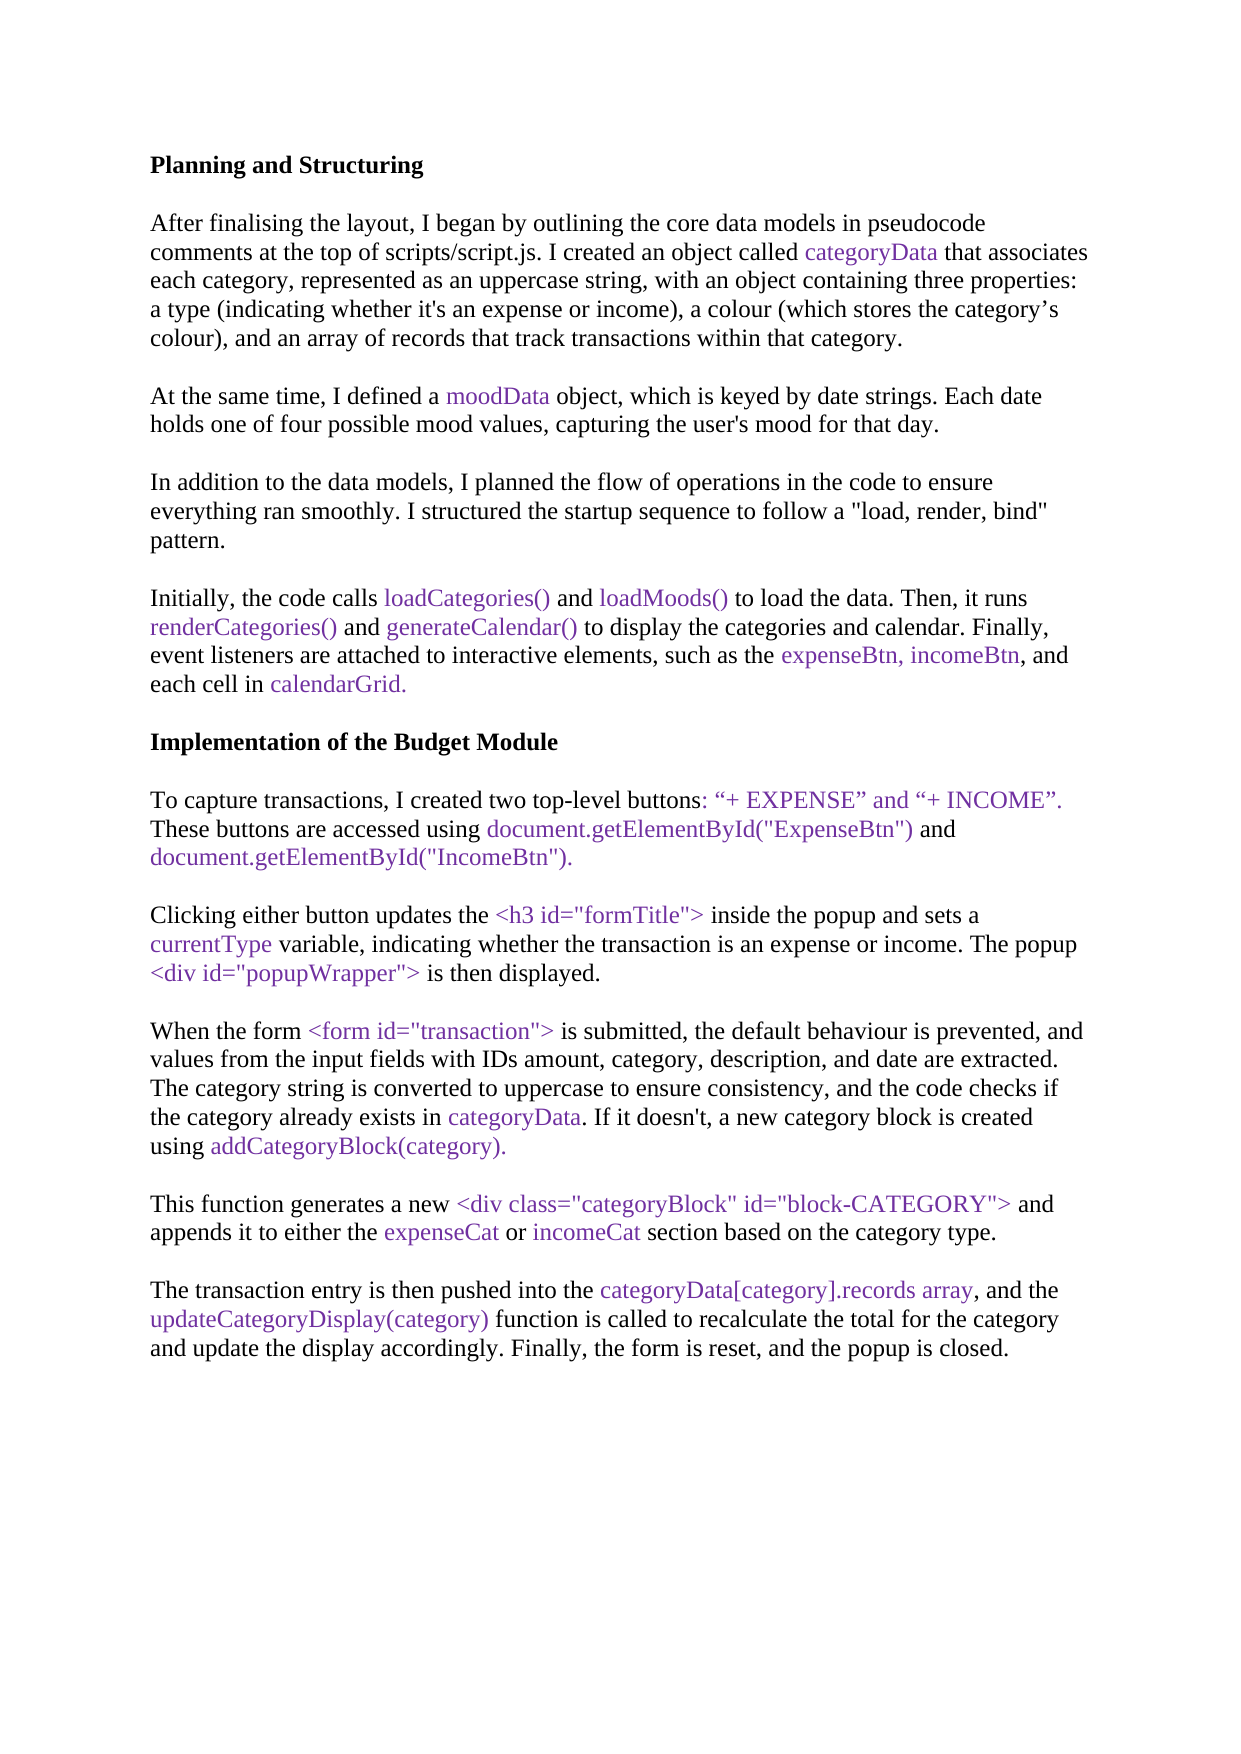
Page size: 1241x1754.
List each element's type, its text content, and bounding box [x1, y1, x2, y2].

text The transaction entry is then pushed into the categoryData[category].records array, and the updateCategoryDisplay(category) function is called to recalculate the total for the category and update the display accordingly. Finally, the form is reset, and the popup is closed. [150, 1275, 1090, 1362]
text Initially, the code calls loadCategories() and loadMoods() to load the data. Then, it runs renderCategories() and generateCalendar() to display the categories and calendar. Finally, event listeners are attached to interactive elements, such as the expenseBtn, incomeBtn, and each cell in calendarGrid. [150, 583, 1090, 698]
text Clicking either button updates the <h3 id="formTitle"> inside the popup and sets a currentType variable, indicating whether the transaction is an expense or income. The popup <div id="popupWrapper"> is then displayed. [150, 900, 1090, 987]
text In addition to the data models, I planned the flow of operations in the code to ensure everything ran smoothly. I structured the startup sequence to follow a "load, render, bind" pattern. [150, 467, 1090, 554]
text To capture transactions, I created two top-level buttons: “+ EXPENSE” and “+ INCOME”. These buttons are accessed using document.getElementById("ExpenseBtn") and document.getElementById("IncomeBtn"). [150, 785, 1090, 871]
text After finalising the layout, I began by outlining the core data models in pseudocode comments at the top of scripts/script.js. I created an object called categoryData that associates each category, represented as an uppercase string, with an object containing three properties: a type (indicating whether it's an expense or income), a colour (which stores the category’s colour), and an array of records that track transactions within that category. [150, 208, 1090, 352]
text When the form <form id="transaction"> is submitted, the default behaviour is prevented, and values from the input fields with IDs amount, category, description, and date are extracted. The category string is converted to uppercase to ensure consistency, and the code checks if the category already exists in categoryData. If it doesn't, a new category block is created using addCategoryBlock(category). [150, 1016, 1090, 1159]
text Implementation of the Budget Module [150, 727, 1090, 756]
text This function generates a new <div class="categoryBlock" id="block-CATEGORY"> and appends it to either the expenseCat or incomeCat section based on the category type. [150, 1189, 1090, 1246]
text At the same time, I defined a moodData object, which is keyed by date strings. Each date holds one of four possible mood values, capturing the user's mood for that day. [150, 381, 1090, 438]
text Planning and Structuring [150, 150, 1090, 179]
